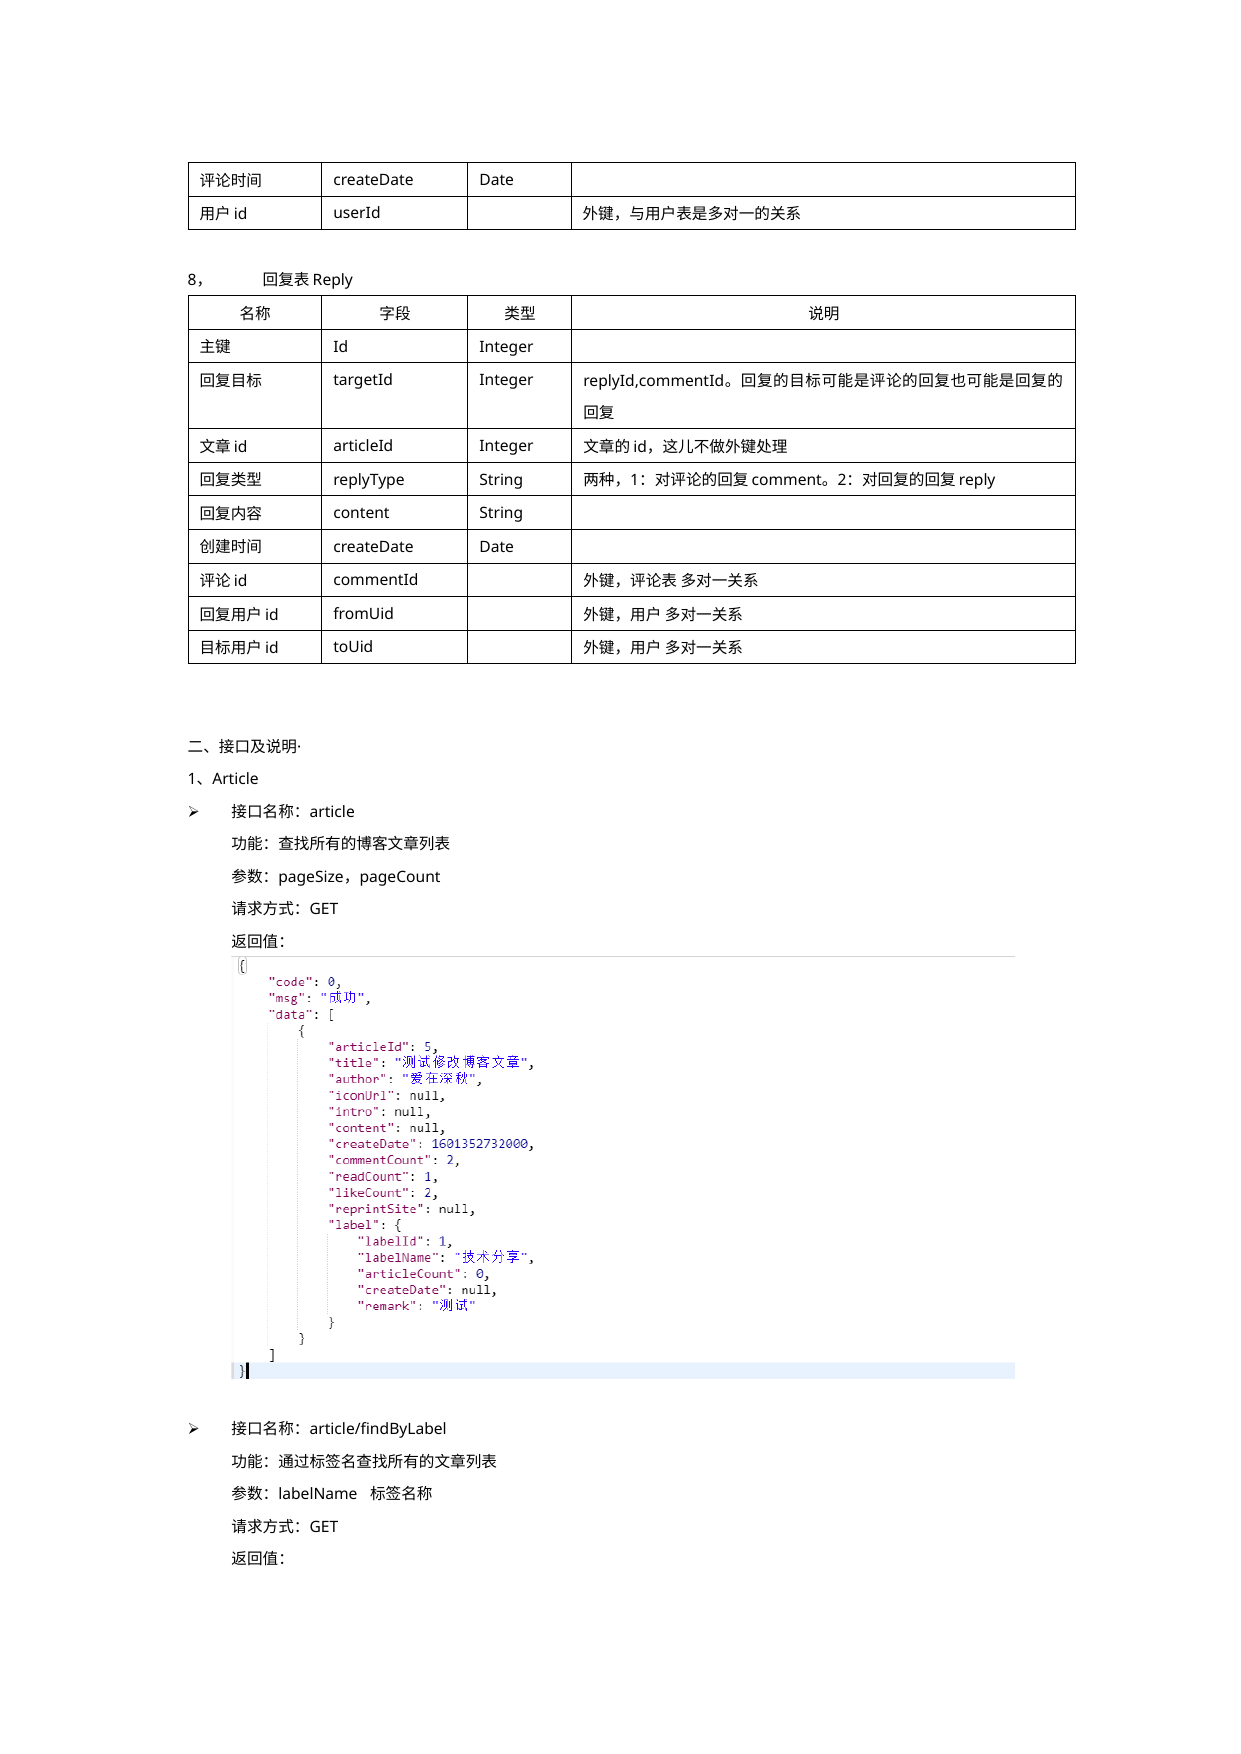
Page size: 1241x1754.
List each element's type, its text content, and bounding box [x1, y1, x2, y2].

table_cell Integer [468, 363, 571, 428]
table_cell Date [468, 163, 571, 196]
list 功能：查找所有的博客文章列表 [187, 827, 1053, 859]
table_cell [572, 330, 1075, 362]
table_cell 主键 [189, 330, 321, 362]
table_header 字段 [322, 296, 467, 329]
table_cell targetId [322, 363, 467, 428]
list Article [187, 762, 1053, 794]
table_cell 回复用户id [189, 597, 321, 629]
table_cell Date [468, 530, 571, 562]
table_cell content [322, 496, 467, 529]
list 参数：pageSize，pageCount [187, 859, 1053, 892]
list 接口名称：article/findByLabel [187, 1412, 1053, 1444]
table_cell [468, 197, 571, 229]
table_cell userId [322, 197, 467, 229]
table_cell createDate [322, 530, 467, 562]
table_cell [572, 496, 1075, 529]
table_cell replyId,commentId。回复的目标可能是评论的回复也可能是回复的回复 [572, 363, 1075, 428]
table_cell 文章的id，这儿不做外键处理 [572, 429, 1075, 462]
table_cell articleId [322, 429, 467, 462]
picture [231, 956, 1016, 1381]
table_cell [572, 530, 1075, 562]
table_cell 外键，用户 多对一关系 [572, 597, 1075, 629]
table_header 名称 [189, 296, 321, 329]
table_cell toUid [322, 631, 467, 663]
table_cell 用户id [189, 197, 321, 229]
list 接口及说明· [187, 729, 1053, 762]
table_cell createDate [322, 163, 467, 196]
table_header 说明 [572, 296, 1075, 329]
table_cell 文章id [189, 429, 321, 462]
table_header 类型 [468, 296, 571, 329]
list 回复表Reply [187, 263, 1053, 295]
table_cell [468, 564, 571, 596]
table_cell replyType [322, 463, 467, 495]
list 返回值： [187, 1542, 1053, 1574]
table_cell 外键，与用户表是多对一的关系 [572, 197, 1075, 229]
table_cell [468, 597, 571, 629]
list 返回值： [187, 924, 1053, 957]
list 接口名称：article [187, 794, 1053, 827]
table_cell commentId [322, 564, 467, 596]
table_cell 回复目标 [189, 363, 321, 428]
table_cell 评论id [189, 564, 321, 596]
table_cell String [468, 496, 571, 529]
table_cell String [468, 463, 571, 495]
table_cell Id [322, 330, 467, 362]
table_cell 目标用户id [189, 631, 321, 663]
table_cell 回复类型 [189, 463, 321, 495]
table_cell Integer [468, 330, 571, 362]
table_cell 外键，评论表 多对一关系 [572, 564, 1075, 596]
table_cell 回复内容 [189, 496, 321, 529]
table_cell [572, 163, 1075, 196]
table_cell 两种，1：对评论的回复comment。2：对回复的回复reply [572, 463, 1075, 495]
table_cell 外键，用户 多对一关系 [572, 631, 1075, 663]
list 参数：labelName 标签名称 [187, 1477, 1053, 1509]
table_cell 创建时间 [189, 530, 321, 562]
table_cell Integer [468, 429, 571, 462]
list 请求方式：GET [187, 892, 1053, 924]
table_cell [468, 631, 571, 663]
list 请求方式：GET [187, 1509, 1053, 1542]
table_cell 评论时间 [189, 163, 321, 196]
list 功能：通过标签名查找所有的文章列表 [187, 1444, 1053, 1477]
table_cell fromUid [322, 597, 467, 629]
